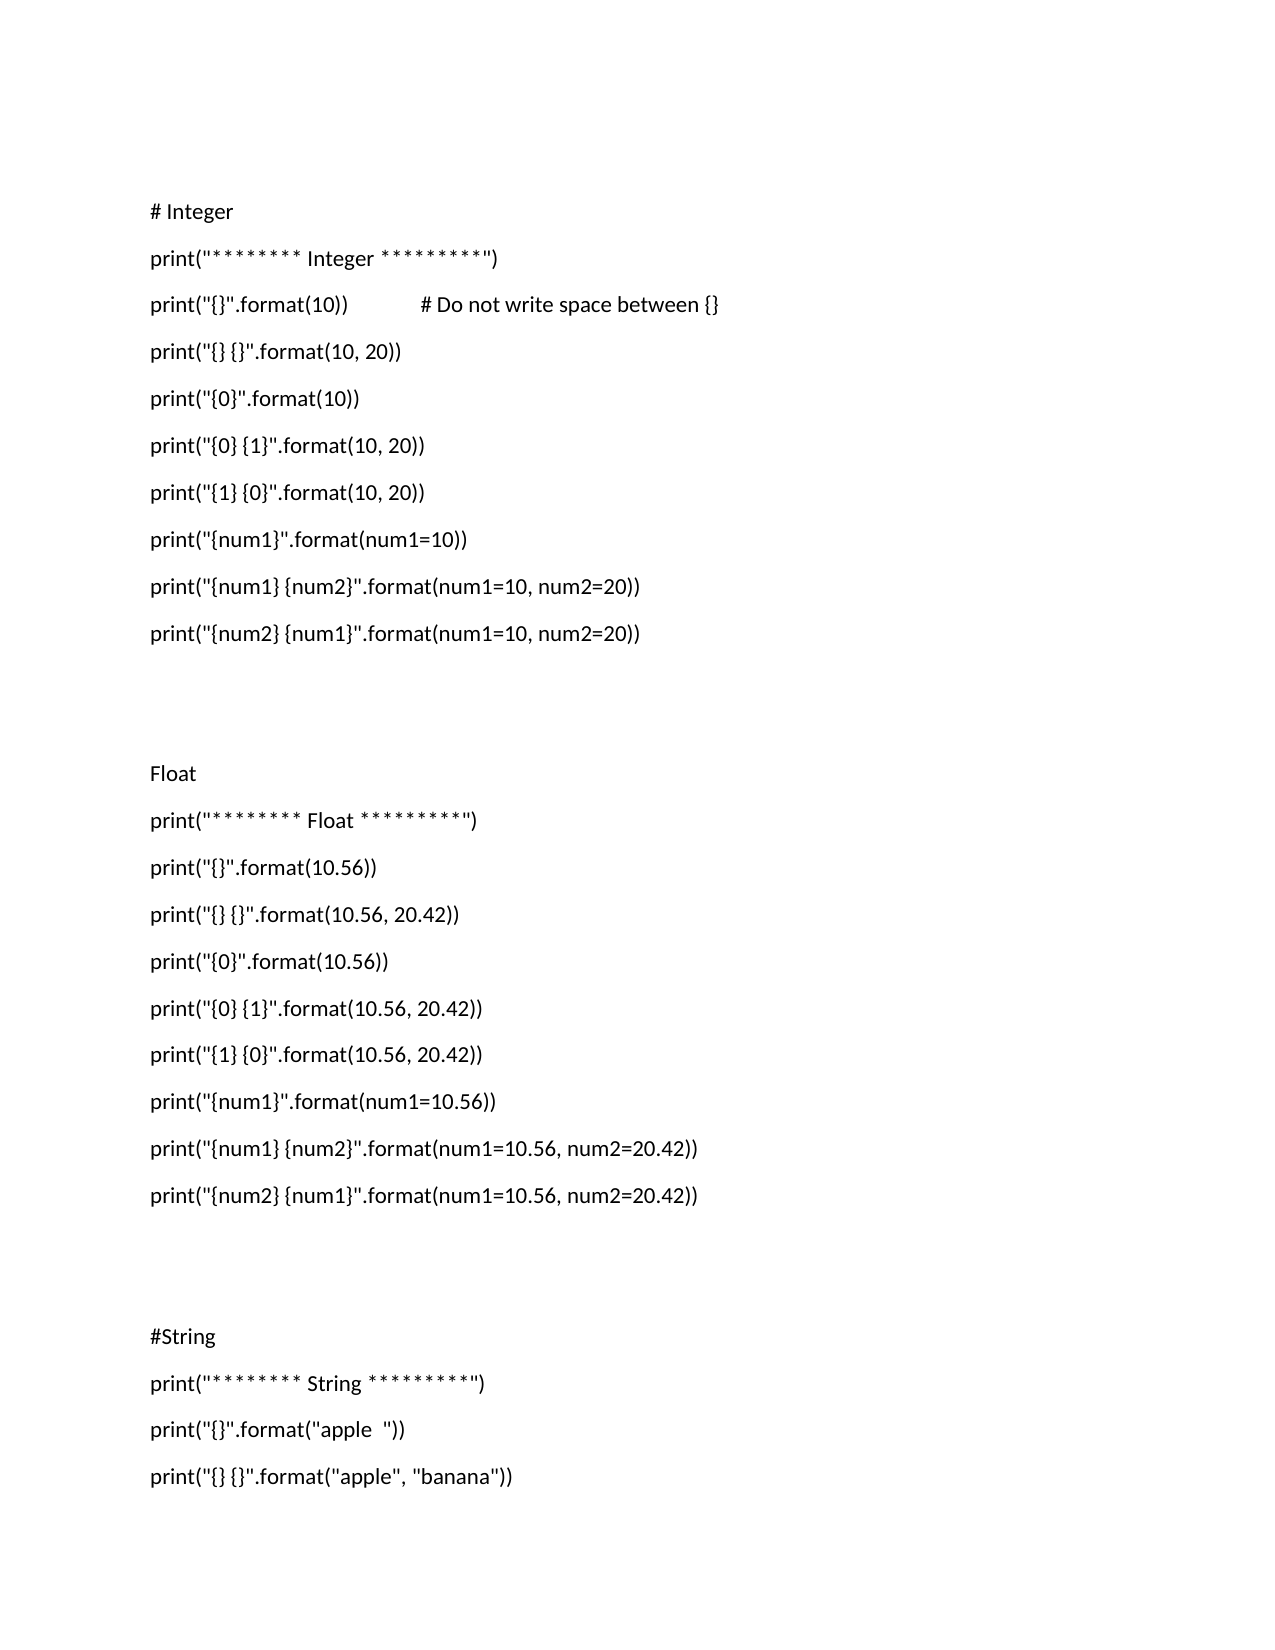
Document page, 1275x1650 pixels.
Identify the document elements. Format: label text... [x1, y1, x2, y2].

text print("{num1} {num2}".format(num1=10.56, num2=20.42)) [150, 1134, 1125, 1162]
text print("{num1} {num2}".format(num1=10, num2=20)) [150, 572, 1125, 600]
text print("{num1}".format(num1=10.56)) [150, 1087, 1125, 1116]
text print("{num2} {num1}".format(num1=10.56, num2=20.42)) [150, 1181, 1125, 1209]
text print("{1} {0}".format(10.56, 20.42)) [150, 1041, 1125, 1069]
text print("{} {}".format(10.56, 20.42)) [150, 900, 1125, 928]
text #String [150, 1322, 1125, 1350]
text print("{1} {0}".format(10, 20)) [150, 478, 1125, 506]
text print("{0}".format(10)) [150, 384, 1125, 412]
text print("******** Integer *********") [150, 244, 1125, 272]
text print("{}".format(10)) # Do not write space between {} [150, 291, 1125, 319]
text print("{num2} {num1}".format(num1=10, num2=20)) [150, 619, 1125, 647]
text print("{0} {1}".format(10.56, 20.42)) [150, 994, 1125, 1022]
text print("{} {}".format(10, 20)) [150, 337, 1125, 366]
text # Integer [150, 197, 1125, 225]
text print("{}".format(10.56)) [150, 853, 1125, 881]
text print("******** Float *********") [150, 806, 1125, 834]
text print("******** String *********") [150, 1369, 1125, 1397]
text print("{num1}".format(num1=10)) [150, 525, 1125, 553]
text Float [150, 759, 1125, 787]
text print("{0}".format(10.56)) [150, 947, 1125, 975]
text print("{} {}".format("apple", "banana")) [150, 1462, 1125, 1491]
text print("{0} {1}".format(10, 20)) [150, 431, 1125, 459]
text print("{}".format("apple ")) [150, 1416, 1125, 1444]
